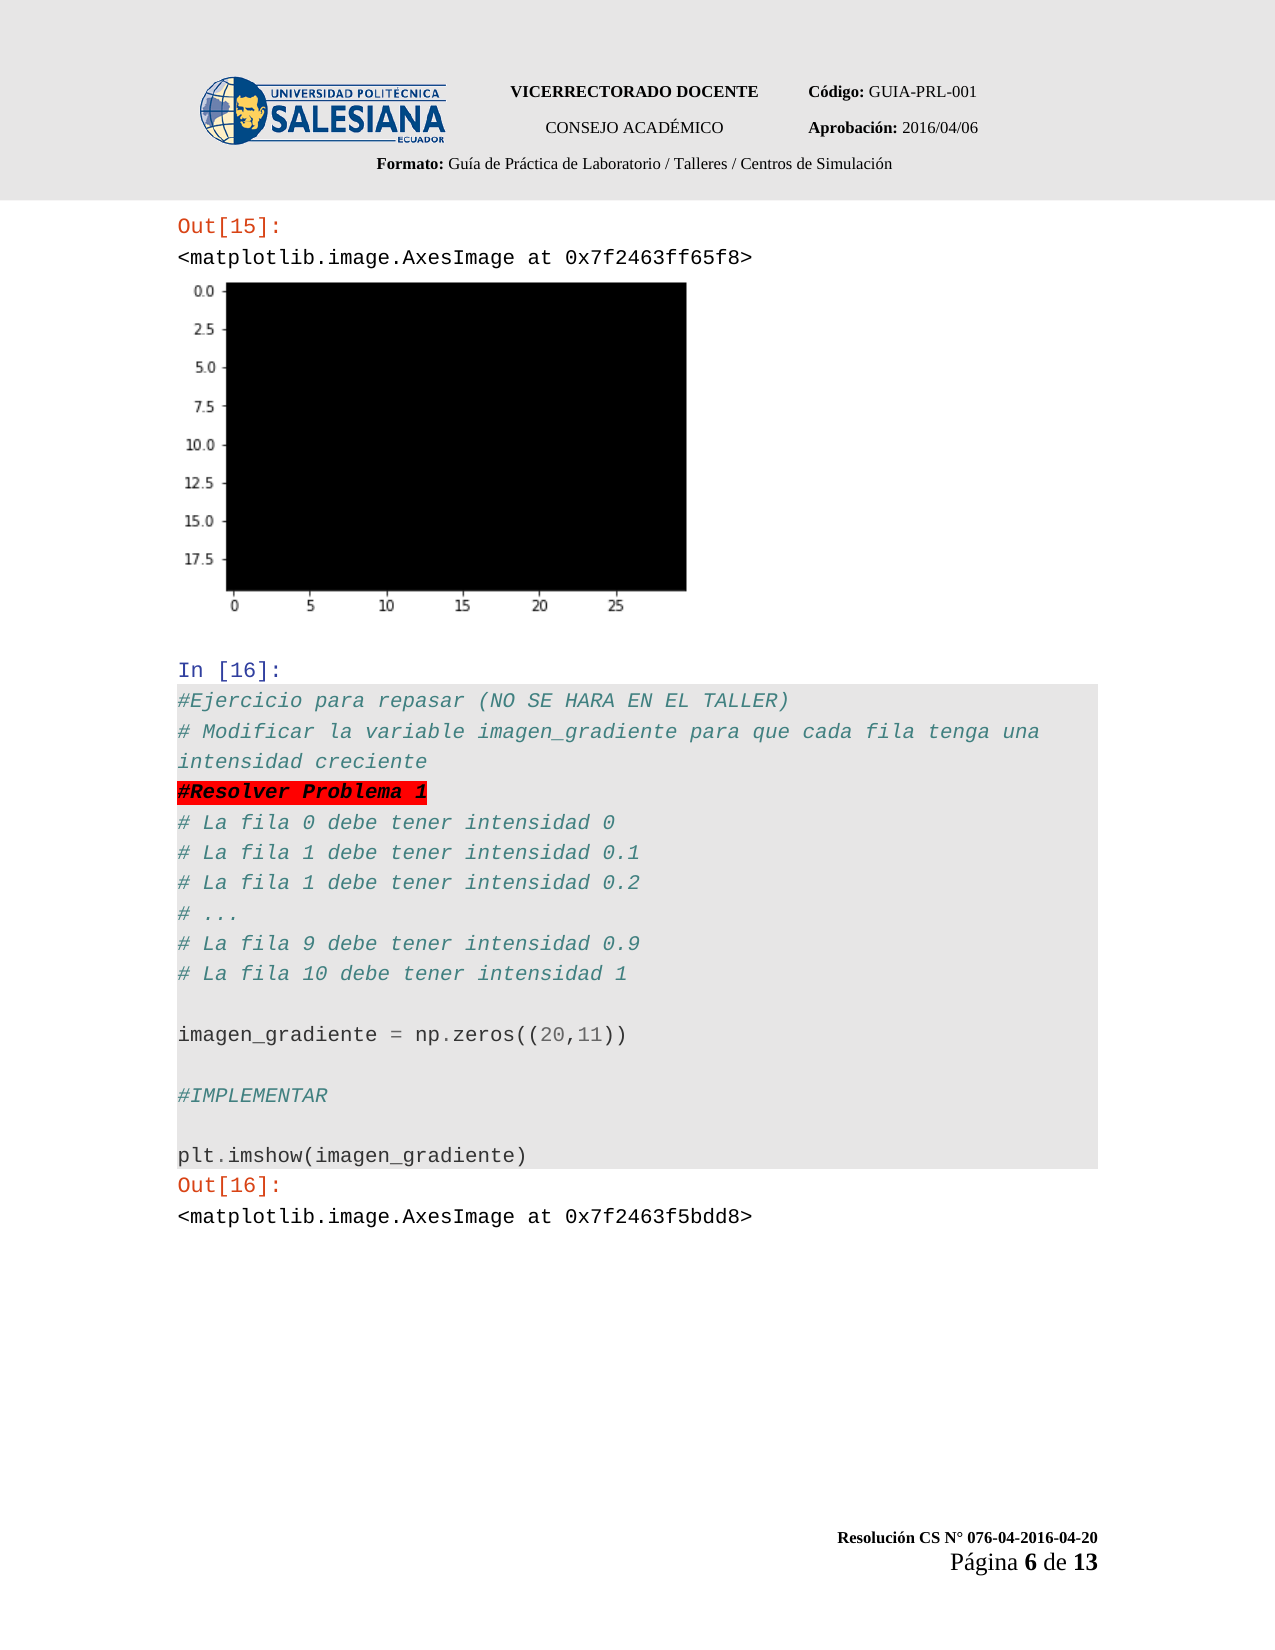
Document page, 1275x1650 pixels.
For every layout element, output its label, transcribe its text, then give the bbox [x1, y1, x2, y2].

text In [16]: [177, 653, 1098, 684]
text Out[16]: [177, 1169, 1098, 1199]
text #Resolver Problema 1 [177, 775, 1098, 805]
text # La fila 1 debe tener intensidad 0.1 [177, 835, 1098, 866]
text #IMPLEMENTAR [177, 1078, 1098, 1108]
text plt.imshow(imagen_gradiente) [177, 1138, 1098, 1169]
picture [192, 74, 456, 146]
text # La fila 0 debe tener intensidad 0 [177, 805, 1098, 835]
text # La fila 1 debe tener intensidad 0.2 [177, 866, 1098, 896]
text # La fila 9 debe tener intensidad 0.9 [177, 926, 1098, 957]
text imagen_gradiente = np.zeros((20,11)) [177, 1017, 1098, 1048]
text # ... [177, 896, 1098, 926]
text <matplotlib.image.AxesImage at 0x7f2463ff65f8> [177, 240, 1098, 271]
text # La fila 10 debe tener intensidad 1 [177, 957, 1098, 987]
text <matplotlib.image.AxesImage at 0x7f2463f5bdd8> [177, 1199, 1098, 1229]
text #Ejercicio para repasar (NO SE HARA EN EL TALLER) [177, 684, 1098, 714]
picture [177, 270, 705, 624]
text # Modificar la variable imagen_gradiente para que cada fila tenga una intensidad creciente [177, 714, 1098, 775]
text Out[15]: [177, 210, 1098, 240]
